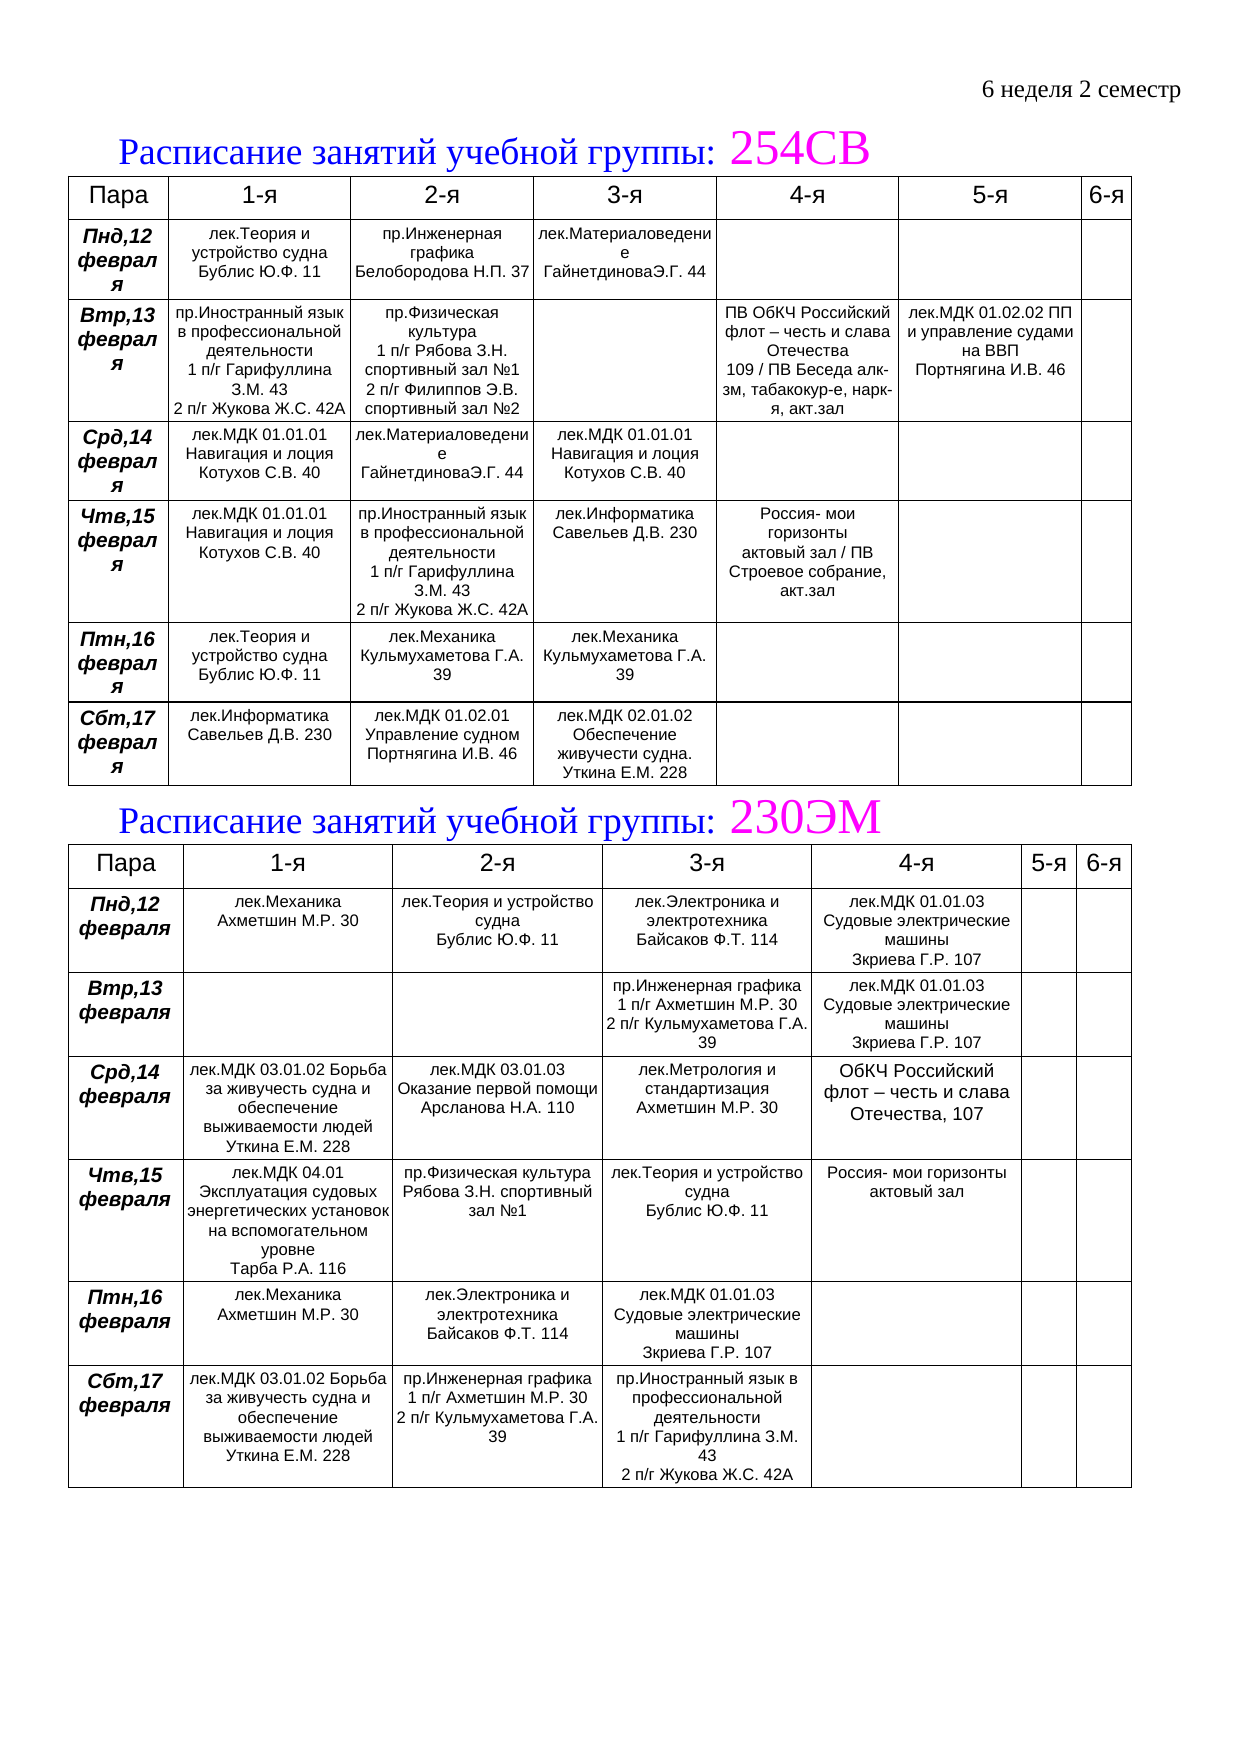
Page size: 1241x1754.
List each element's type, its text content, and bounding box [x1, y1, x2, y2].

table_cell [1022, 889, 1076, 972]
table_cell лек.Теория и устройство судна Бублис Ю.Ф. 11 [393, 889, 602, 972]
table_cell лек.Теория и устройство судна Бублис Ю.Ф. 11 [169, 623, 350, 701]
table_cell [1082, 220, 1131, 298]
table_cell [1077, 1160, 1131, 1281]
table_cell ПВ ОбКЧ Российский флот – честь и слава Отечества 109 / ПВ Беседа алк-зм, табакокур-е, нарк-я, акт.зал [717, 300, 898, 421]
table_cell [899, 703, 1081, 785]
table_cell Втр,13 февраля [69, 300, 168, 421]
table_cell [812, 1366, 1021, 1487]
table_cell пр.Физическая культура Рябова З.Н. спортивный зал №1 [393, 1160, 602, 1281]
table_cell лек.МДК 02.01.02 Обеспечение живучести судна. Уткина Е.М. 228 [534, 703, 716, 785]
table_header 3-я [534, 177, 716, 219]
table_cell лек.МДК 01.02.01 Управление судном Портнягина И.В. 46 [351, 703, 533, 785]
table_cell лек.МДК 01.01.03 Судовые электрические машины Зкриева Г.Р. 107 [812, 889, 1021, 972]
table_cell [812, 1282, 1021, 1365]
table_cell пр.Инженерная графика 1 п/г Ахметшин М.Р. 30 2 п/г Кульмухаметова Г.А. 39 [603, 973, 811, 1056]
table_cell [1022, 973, 1076, 1056]
table_cell [393, 973, 602, 1056]
table_cell Втр,13 февраля [69, 973, 183, 1056]
table_cell лек.МДК 01.01.01 Навигация и лоция Котухов С.В. 40 [169, 501, 350, 622]
table_cell [899, 422, 1081, 500]
table_header 2-я [351, 177, 533, 219]
text Расписание занятий учебной группы: 230ЭМ [118, 786, 1181, 844]
table_cell [899, 623, 1081, 701]
table_cell лек.Теория и устройство судна Бублис Ю.Ф. 11 [169, 220, 350, 298]
table_cell лек.Материаловедение ГайнетдиноваЭ.Г. 44 [351, 422, 533, 500]
table_cell [899, 220, 1081, 298]
table_cell пр.Иностранный язык в профессиональной деятельности 1 п/г Гарифуллина З.М. 43 2 п/г Жукова Ж.С. 42А [351, 501, 533, 622]
table_header Пара [69, 177, 168, 219]
table_cell пр.Иностранный язык в профессиональной деятельности 1 п/г Гарифуллина З.М. 43 2 п/г Жукова Ж.С. 42А [603, 1366, 811, 1487]
table_cell Сбт,17 февраля [69, 1366, 183, 1487]
table_cell Птн,16 февраля [69, 1282, 183, 1365]
table_cell [899, 501, 1081, 622]
table_cell лек.Механика Кульмухаметова Г.А. 39 [534, 623, 716, 701]
table_header 2-я [393, 845, 602, 888]
table_cell [717, 422, 898, 500]
table_cell Россия- мои горизонты актовый зал / ПВ Строевое собрание, акт.зал [717, 501, 898, 622]
table_cell ОбКЧ Российский флот – честь и слава Отечества, 107 [812, 1057, 1021, 1159]
table_cell пр.Инженерная графика 1 п/г Ахметшин М.Р. 30 2 п/г Кульмухаметова Г.А. 39 [393, 1366, 602, 1487]
table_cell пр.Иностранный язык в профессиональной деятельности 1 п/г Гарифуллина З.М. 43 2 п/г Жукова Ж.С. 42А [169, 300, 350, 421]
table_cell лек.Метрология и стандартизация Ахметшин М.Р. 30 [603, 1057, 811, 1159]
table_header 1-я [169, 177, 350, 219]
table_cell [1077, 889, 1131, 972]
table_cell пр.Инженерная графика Белобородова Н.П. 37 [351, 220, 533, 298]
table_header Пара [69, 845, 183, 888]
table_cell [1077, 1282, 1131, 1365]
table_cell Чтв,15 февраля [69, 1160, 183, 1281]
text Расписание занятий учебной группы: 254СВ [118, 118, 1181, 176]
table_cell лек.Механика Ахметшин М.Р. 30 [184, 1282, 392, 1365]
table_cell [1082, 501, 1131, 622]
table_cell Птн,16 февраля [69, 623, 168, 701]
table_cell [1022, 1057, 1076, 1159]
table_cell Пнд,12 февраля [69, 889, 183, 972]
table_cell лек.Теория и устройство судна Бублис Ю.Ф. 11 [603, 1160, 811, 1281]
table_cell [717, 703, 898, 785]
table_header 4-я [717, 177, 898, 219]
table_cell [184, 973, 392, 1056]
table_cell лек.Механика Ахметшин М.Р. 30 [184, 889, 392, 972]
table_header 1-я [184, 845, 392, 888]
table_cell лек.МДК 01.01.03 Судовые электрические машины Зкриева Г.Р. 107 [603, 1282, 811, 1365]
table_cell [1022, 1282, 1076, 1365]
table_cell [1077, 973, 1131, 1056]
table_cell лек.МДК 01.01.03 Судовые электрические машины Зкриева Г.Р. 107 [812, 973, 1021, 1056]
table_cell лек.МДК 03.01.03 Оказание первой помощи Арсланова Н.А. 110 [393, 1057, 602, 1159]
table_cell лек.МДК 04.01 Эксплуатация судовых энергетических установок на вспомогательном уровне Тарба Р.А. 116 [184, 1160, 392, 1281]
table_cell лек.МДК 03.01.02 Борьба за живучесть судна и обеспечение выживаемости людей Уткина Е.М. 228 [184, 1057, 392, 1159]
table_cell лек.МДК 01.02.02 ПП и управление судами на ВВП Портнягина И.В. 46 [899, 300, 1081, 421]
table_cell Россия- мои горизонты актовый зал [812, 1160, 1021, 1281]
table_cell лек.Электроника и электротехника Байсаков Ф.Т. 114 [393, 1282, 602, 1365]
table_cell Срд,14 февраля [69, 422, 168, 500]
table_cell лек.МДК 01.01.01 Навигация и лоция Котухов С.В. 40 [169, 422, 350, 500]
table_cell Чтв,15 февраля [69, 501, 168, 622]
table_header 6-я [1077, 845, 1131, 888]
table_cell лек.Информатика Савельев Д.В. 230 [169, 703, 350, 785]
table_cell [1077, 1366, 1131, 1487]
table_cell лек.Материаловедение ГайнетдиноваЭ.Г. 44 [534, 220, 716, 298]
table_cell [534, 300, 716, 421]
table_header 5-я [899, 177, 1081, 219]
table_header 3-я [603, 845, 811, 888]
table_cell [1022, 1160, 1076, 1281]
table_cell [1082, 422, 1131, 500]
table_cell [1082, 300, 1131, 421]
table_cell [1077, 1057, 1131, 1159]
table_cell Срд,14 февраля [69, 1057, 183, 1159]
table_cell лек.Электроника и электротехника Байсаков Ф.Т. 114 [603, 889, 811, 972]
table_cell [717, 220, 898, 298]
table_cell пр.Физическая культура 1 п/г Рябова З.Н. спортивный зал №1 2 п/г Филиппов Э.В. спортивный зал №2 [351, 300, 533, 421]
table_header 4-я [812, 845, 1021, 888]
table_header 6-я [1082, 177, 1131, 219]
table_cell лек.Механика Кульмухаметова Г.А. 39 [351, 623, 533, 701]
table_cell Пнд,12 февраля [69, 220, 168, 298]
table_cell лек.МДК 03.01.02 Борьба за живучесть судна и обеспечение выживаемости людей Уткина Е.М. 228 [184, 1366, 392, 1487]
table_header 5-я [1022, 845, 1076, 888]
table_cell [1022, 1366, 1076, 1487]
table_cell [1082, 703, 1131, 785]
table_cell Сбт,17 февраля [69, 703, 168, 785]
table_cell лек.МДК 01.01.01 Навигация и лоция Котухов С.В. 40 [534, 422, 716, 500]
table_cell [1082, 623, 1131, 701]
table_cell [717, 623, 898, 701]
table_cell лек.Информатика Савельев Д.В. 230 [534, 501, 716, 622]
